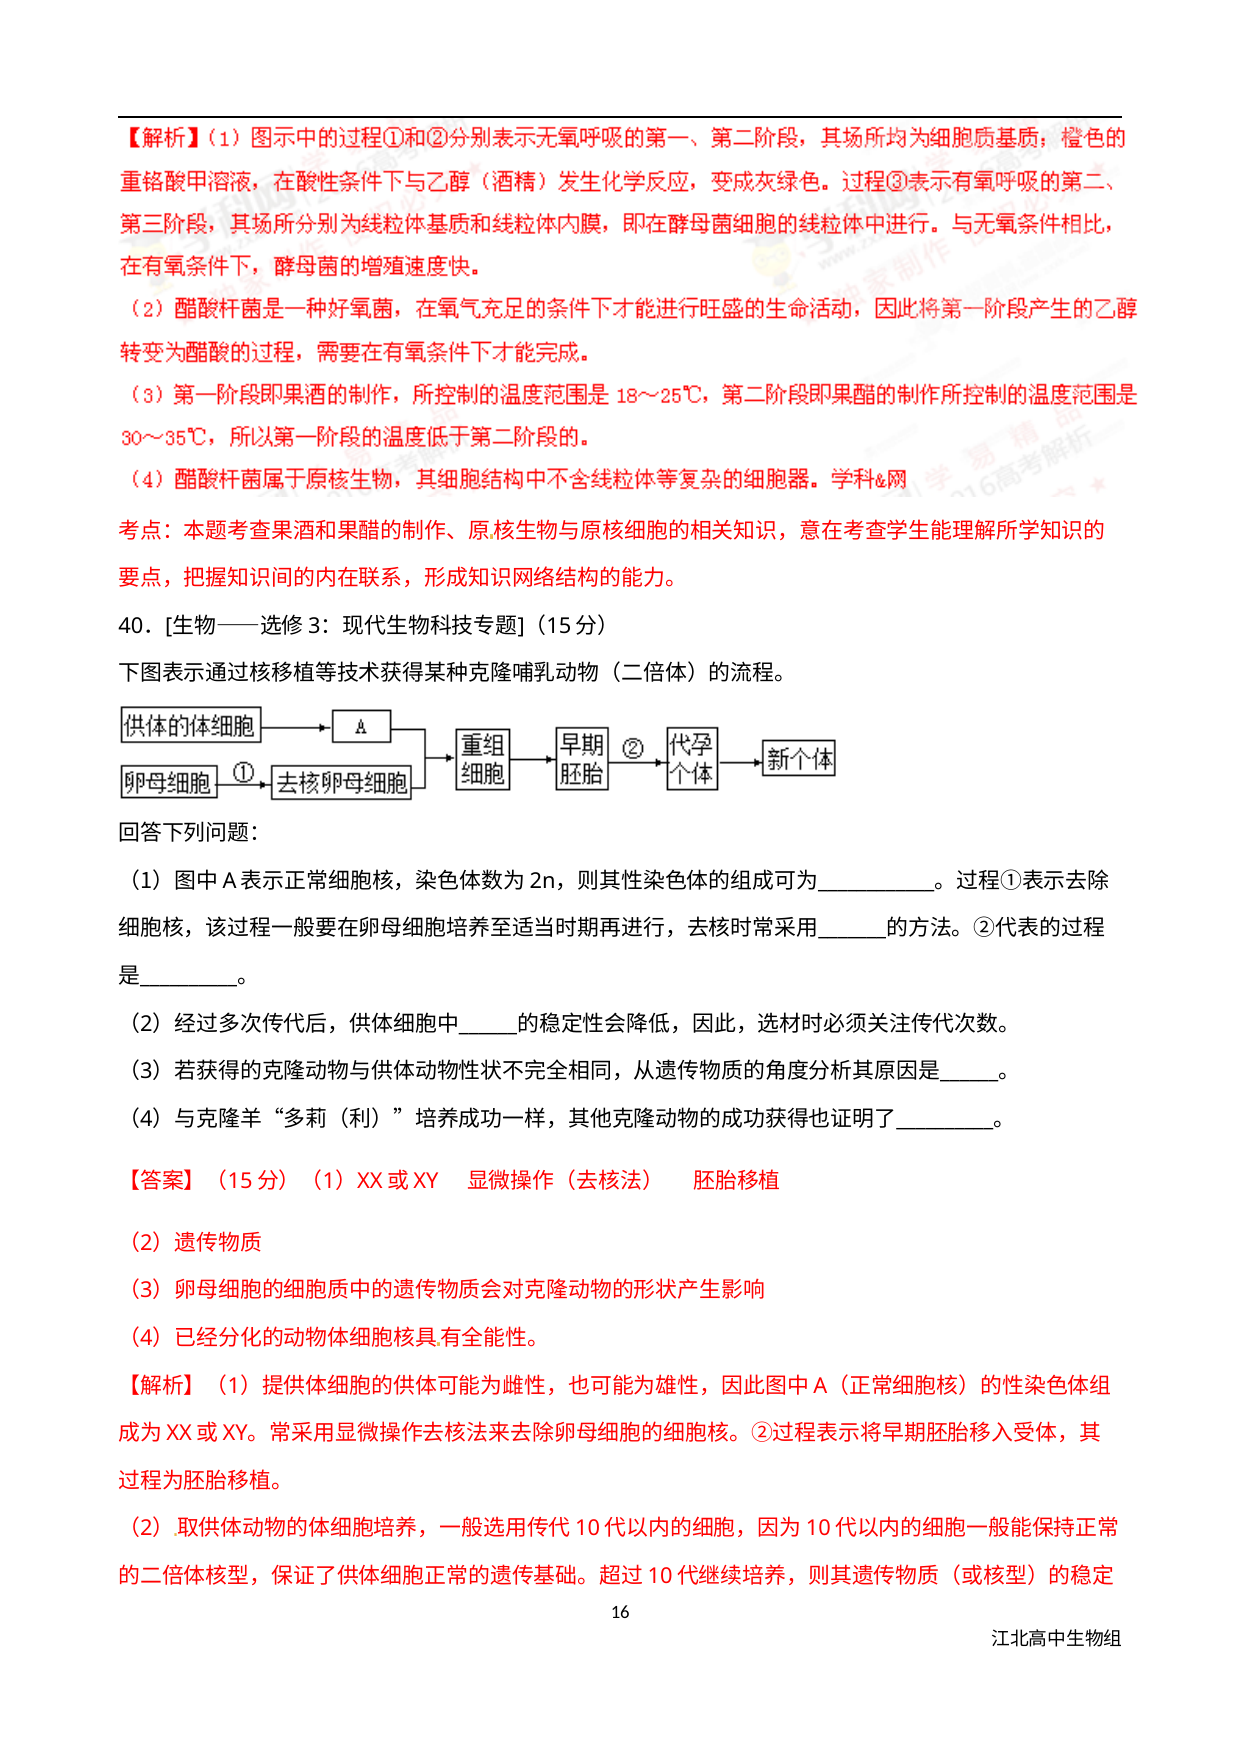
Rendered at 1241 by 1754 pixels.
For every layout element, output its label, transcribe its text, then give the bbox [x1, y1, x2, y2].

text （3）卵母细胞的细胞质中的遗传物质会对克隆动物的形状产生影响 [118, 1272, 1122, 1304]
text 考点：本题考查果酒和果醋的制作、原核生物与原核细胞的相关知识，意在考查学生能理解所学知识的要点，把握知识间的内在联系，形成知识网络结构的能力。 [118, 497, 1122, 592]
text （2）遗传物质 [118, 1225, 1122, 1257]
text 【答案】（15分）（1）XX或XY 显微操作（去核法） 胚胎移植 [118, 1148, 1122, 1209]
text 回答下列问题： [118, 815, 1122, 847]
text 下图表示通过核移植等技术获得某种克隆哺乳动物（二倍体）的流程。 [118, 655, 1122, 687]
text （1）图中A表示正常细胞核，染色体数为2n，则其性染色体的组成可为____________。过程①表示去除细胞核，该过程一般要在卵母细胞培养至适当时期再进行，去核时常采用_______的方法。②代表的过程是__________。 [118, 863, 1122, 990]
text （2）经过多次传代后，供体细胞中______的稳定性会降低，因此，选材时必须关注传代次数。 [118, 1006, 1122, 1037]
text 40．[生物——选修3：现代生物科技专题]（15分） [118, 608, 1122, 639]
picture [118, 118, 1159, 497]
text （4）已经分化的动物体细胞核具有全能性。 [118, 1320, 1122, 1352]
text （4）与克隆羊“多莉（利）”培养成功一样，其他克隆动物的成功获得也证明了__________。 [118, 1101, 1122, 1132]
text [118, 1510, 1122, 1590]
text 【解析】（1）提供体细胞的供体可能为雌性，也可能为雄性，因此图中A（正常细胞核）的性染色体组成为XX或XY。常采用显微操作去核法来去除卵母细胞的细胞核。②过程表示将早期胚胎移入受体，其过程为胚胎移植。 [118, 1368, 1122, 1494]
text （3）若获得的克隆动物与供体动物性状不完全相同，从遗传物质的角度分析其原因是______。 [118, 1053, 1122, 1085]
picture [118, 702, 839, 805]
